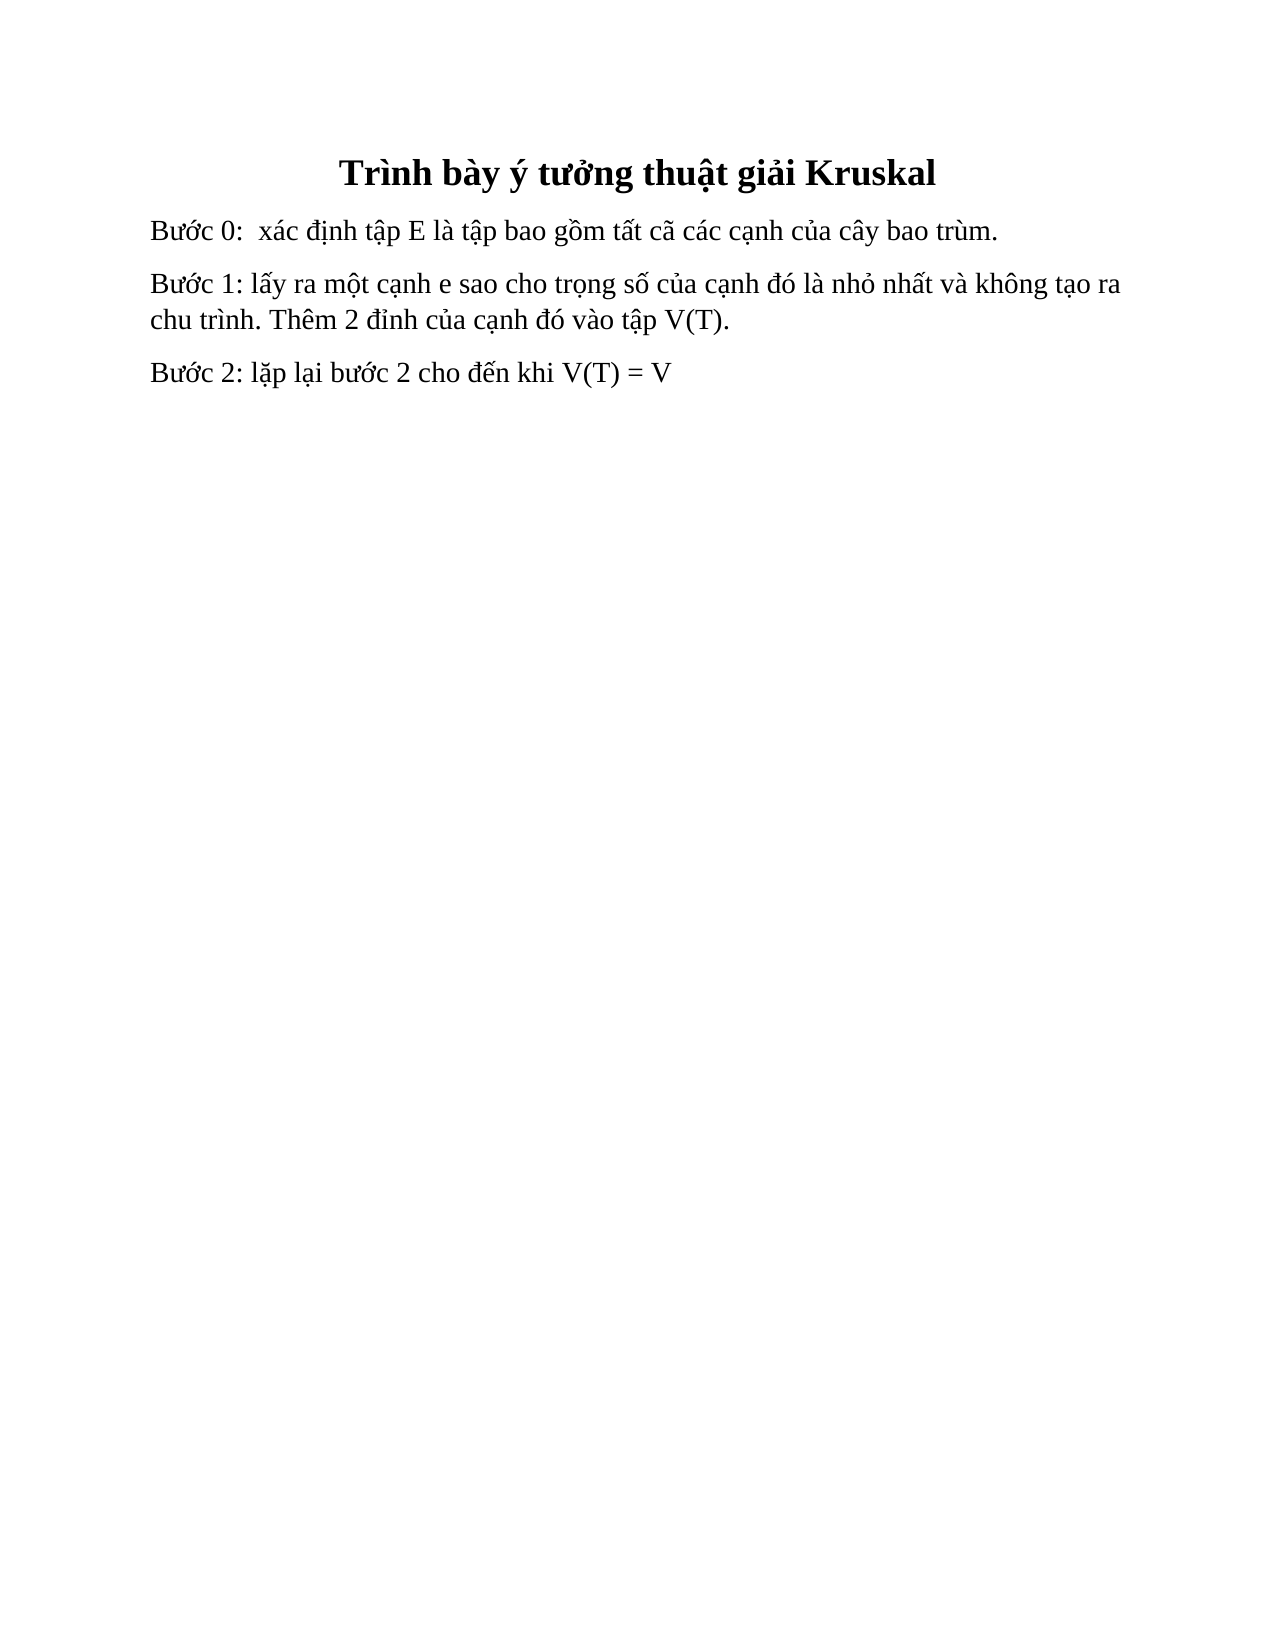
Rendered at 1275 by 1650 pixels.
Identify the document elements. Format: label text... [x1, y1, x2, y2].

text Bước 2: lặp lại bước 2 cho đến khi V(T) = V [150, 355, 1125, 388]
text Bước 1: lấy ra một cạnh e sao cho trọng số của cạnh đó là nhỏ nhất và không tạo ra chu trình. Thêm 2 đỉnh của cạnh đó vào tập V(T). [150, 266, 1125, 336]
text Bước 0: xác định tập E là tập bao gồm tất cã các cạnh của cây bao trùm. [150, 213, 1125, 247]
text Trình bày ý tưởng thuật giải Kruskal [150, 150, 1125, 193]
